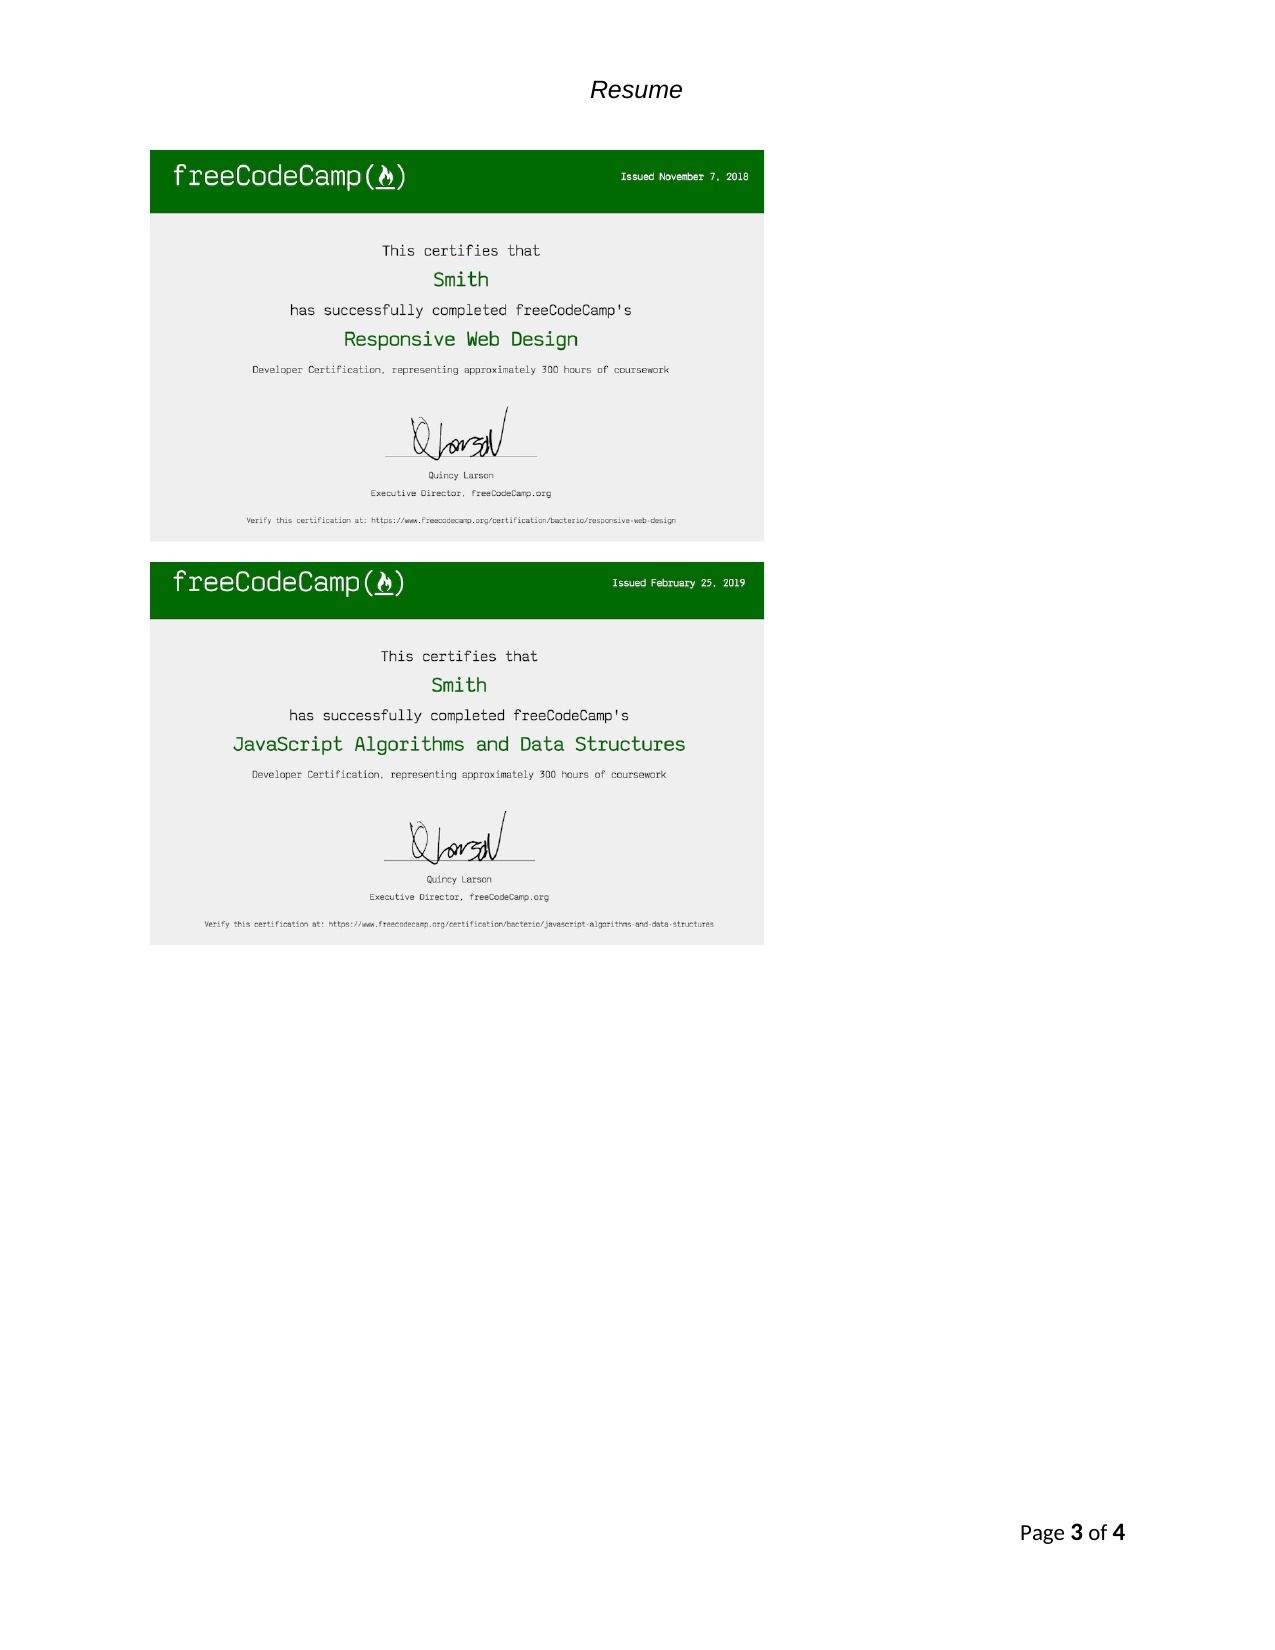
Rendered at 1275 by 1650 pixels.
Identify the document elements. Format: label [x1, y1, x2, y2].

picture [150, 150, 765, 542]
picture [150, 562, 765, 945]
